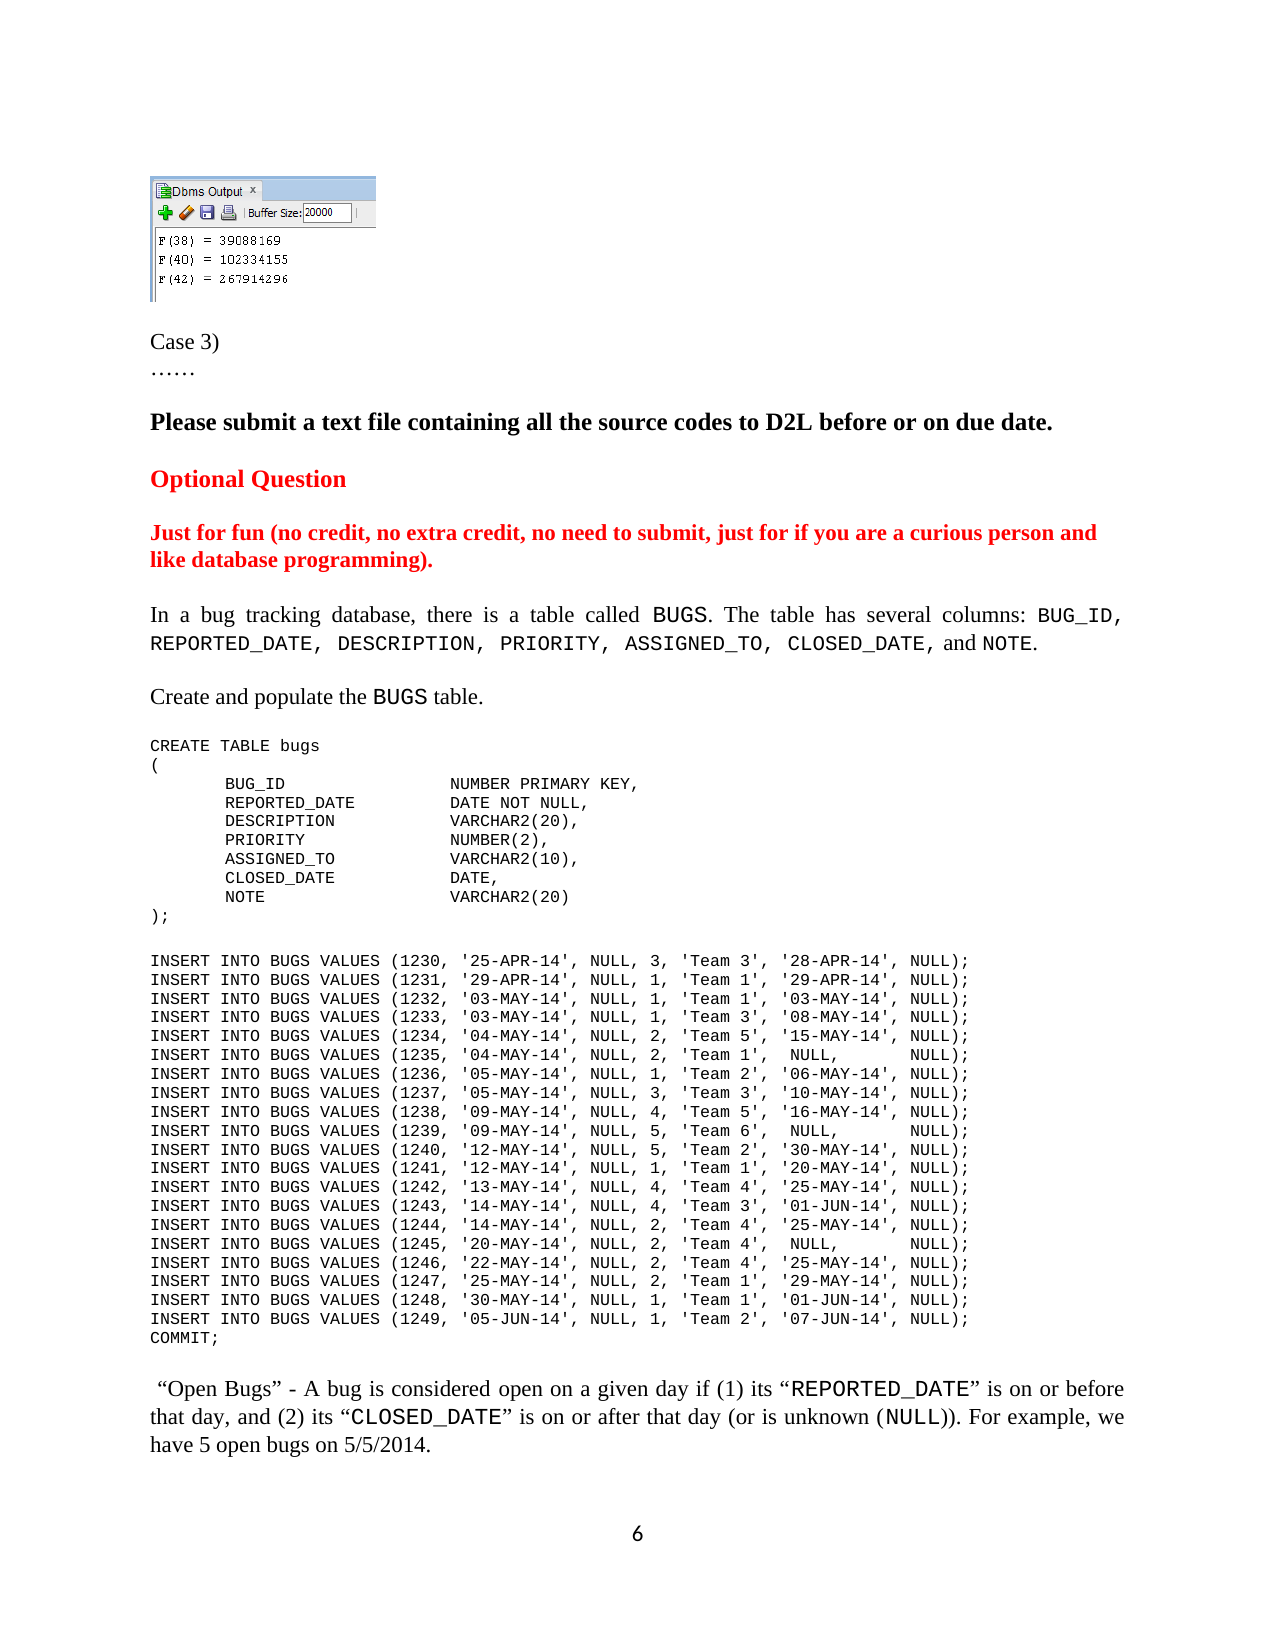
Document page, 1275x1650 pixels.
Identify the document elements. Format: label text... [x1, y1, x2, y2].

text PRIORITY NUMBER(2), [150, 832, 1125, 851]
text INSERT INTO BUGS VALUES (1244, '14-MAY-14', NULL, 2, 'Team 4', '25-MAY-14', NULL); [150, 1216, 1125, 1235]
text INSERT INTO BUGS VALUES (1247, '25-MAY-14', NULL, 2, 'Team 1', '29-MAY-14', NULL); [150, 1273, 1125, 1292]
text ( [150, 756, 1125, 775]
text REPORTED_DATE DATE NOT NULL, [150, 794, 1125, 813]
text ASSIGNED_TO VARCHAR2(10), [150, 851, 1125, 869]
text INSERT INTO BUGS VALUES (1241, '12-MAY-14', NULL, 1, 'Team 1', '20-MAY-14', NULL); [150, 1160, 1125, 1179]
text NOTE VARCHAR2(20) [150, 888, 1125, 907]
text INSERT INTO BUGS VALUES (1231, '29-APR-14', NULL, 1, 'Team 1', '29-APR-14', NULL); [150, 971, 1125, 990]
text INSERT INTO BUGS VALUES (1242, '13-MAY-14', NULL, 4, 'Team 4', '25-MAY-14', NULL); [150, 1179, 1125, 1198]
text “Open Bugs” - A bug is considered open on a given day if (1) its “REPORTED_DATE” is on or before that day, and (2) its “CLOSED_DATE” is on or after that day (or is unknown (NULL)). For example, we have 5 open bugs on 5/5/2014. [150, 1375, 1125, 1458]
text INSERT INTO BUGS VALUES (1239, '09-MAY-14', NULL, 5, 'Team 6', NULL, NULL); [150, 1122, 1125, 1141]
text INSERT INTO BUGS VALUES (1234, '04-MAY-14', NULL, 2, 'Team 5', '15-MAY-14', NULL); [150, 1028, 1125, 1047]
text INSERT INTO BUGS VALUES (1246, '22-MAY-14', NULL, 2, 'Team 4', '25-MAY-14', NULL); [150, 1254, 1125, 1273]
text …… [150, 354, 1125, 381]
text Just for fun (no credit, no extra credit, no need to submit, just for if you are a curious person and like database programming). [150, 519, 1125, 572]
text ); [150, 907, 1125, 926]
text Case 3) [150, 328, 1125, 354]
text INSERT INTO BUGS VALUES (1249, '05-JUN-14', NULL, 1, 'Team 2', '07-JUN-14', NULL); [150, 1311, 1125, 1329]
picture [150, 176, 376, 302]
text BUG_ID NUMBER PRIMARY KEY, [150, 775, 1125, 794]
text INSERT INTO BUGS VALUES (1245, '20-MAY-14', NULL, 2, 'Team 4', NULL, NULL); [150, 1235, 1125, 1254]
text INSERT INTO BUGS VALUES (1233, '03-MAY-14', NULL, 1, 'Team 3', '08-MAY-14', NULL); [150, 1009, 1125, 1028]
text Please submit a text file containing all the source codes to D2L before or on due date. [150, 407, 1125, 436]
text INSERT INTO BUGS VALUES (1230, '25-APR-14', NULL, 3, 'Team 3', '28-APR-14', NULL); [150, 952, 1125, 971]
text INSERT INTO BUGS VALUES (1235, '04-MAY-14', NULL, 2, 'Team 1', NULL, NULL); [150, 1047, 1125, 1066]
text INSERT INTO BUGS VALUES (1243, '14-MAY-14', NULL, 4, 'Team 3', '01-JUN-14', NULL); [150, 1198, 1125, 1216]
text INSERT INTO BUGS VALUES (1232, '03-MAY-14', NULL, 1, 'Team 1', '03-MAY-14', NULL); [150, 990, 1125, 1009]
text Create and populate the BUGS table. [150, 683, 1125, 711]
text CLOSED_DATE DATE, [150, 869, 1125, 888]
text COMMIT; [150, 1329, 1125, 1348]
text In a bug tracking database, there is a table called BUGS. The table has several columns: BUG_ID, REPORTED_DATE, DESCRIPTION, PRIORITY, ASSIGNED_TO, CLOSED_DATE, and NOTE. [150, 601, 1125, 657]
text INSERT INTO BUGS VALUES (1237, '05-MAY-14', NULL, 3, 'Team 3', '10-MAY-14', NULL); [150, 1084, 1125, 1103]
text Optional Question [150, 464, 1125, 493]
text INSERT INTO BUGS VALUES (1236, '05-MAY-14', NULL, 1, 'Team 2', '06-MAY-14', NULL); [150, 1066, 1125, 1084]
text DESCRIPTION VARCHAR2(20), [150, 813, 1125, 832]
text CREATE TABLE bugs [150, 738, 1125, 756]
text INSERT INTO BUGS VALUES (1238, '09-MAY-14', NULL, 4, 'Team 5', '16-MAY-14', NULL); [150, 1103, 1125, 1122]
text INSERT INTO BUGS VALUES (1240, '12-MAY-14', NULL, 5, 'Team 2', '30-MAY-14', NULL); [150, 1141, 1125, 1160]
text INSERT INTO BUGS VALUES (1248, '30-MAY-14', NULL, 1, 'Team 1', '01-JUN-14', NULL); [150, 1292, 1125, 1311]
